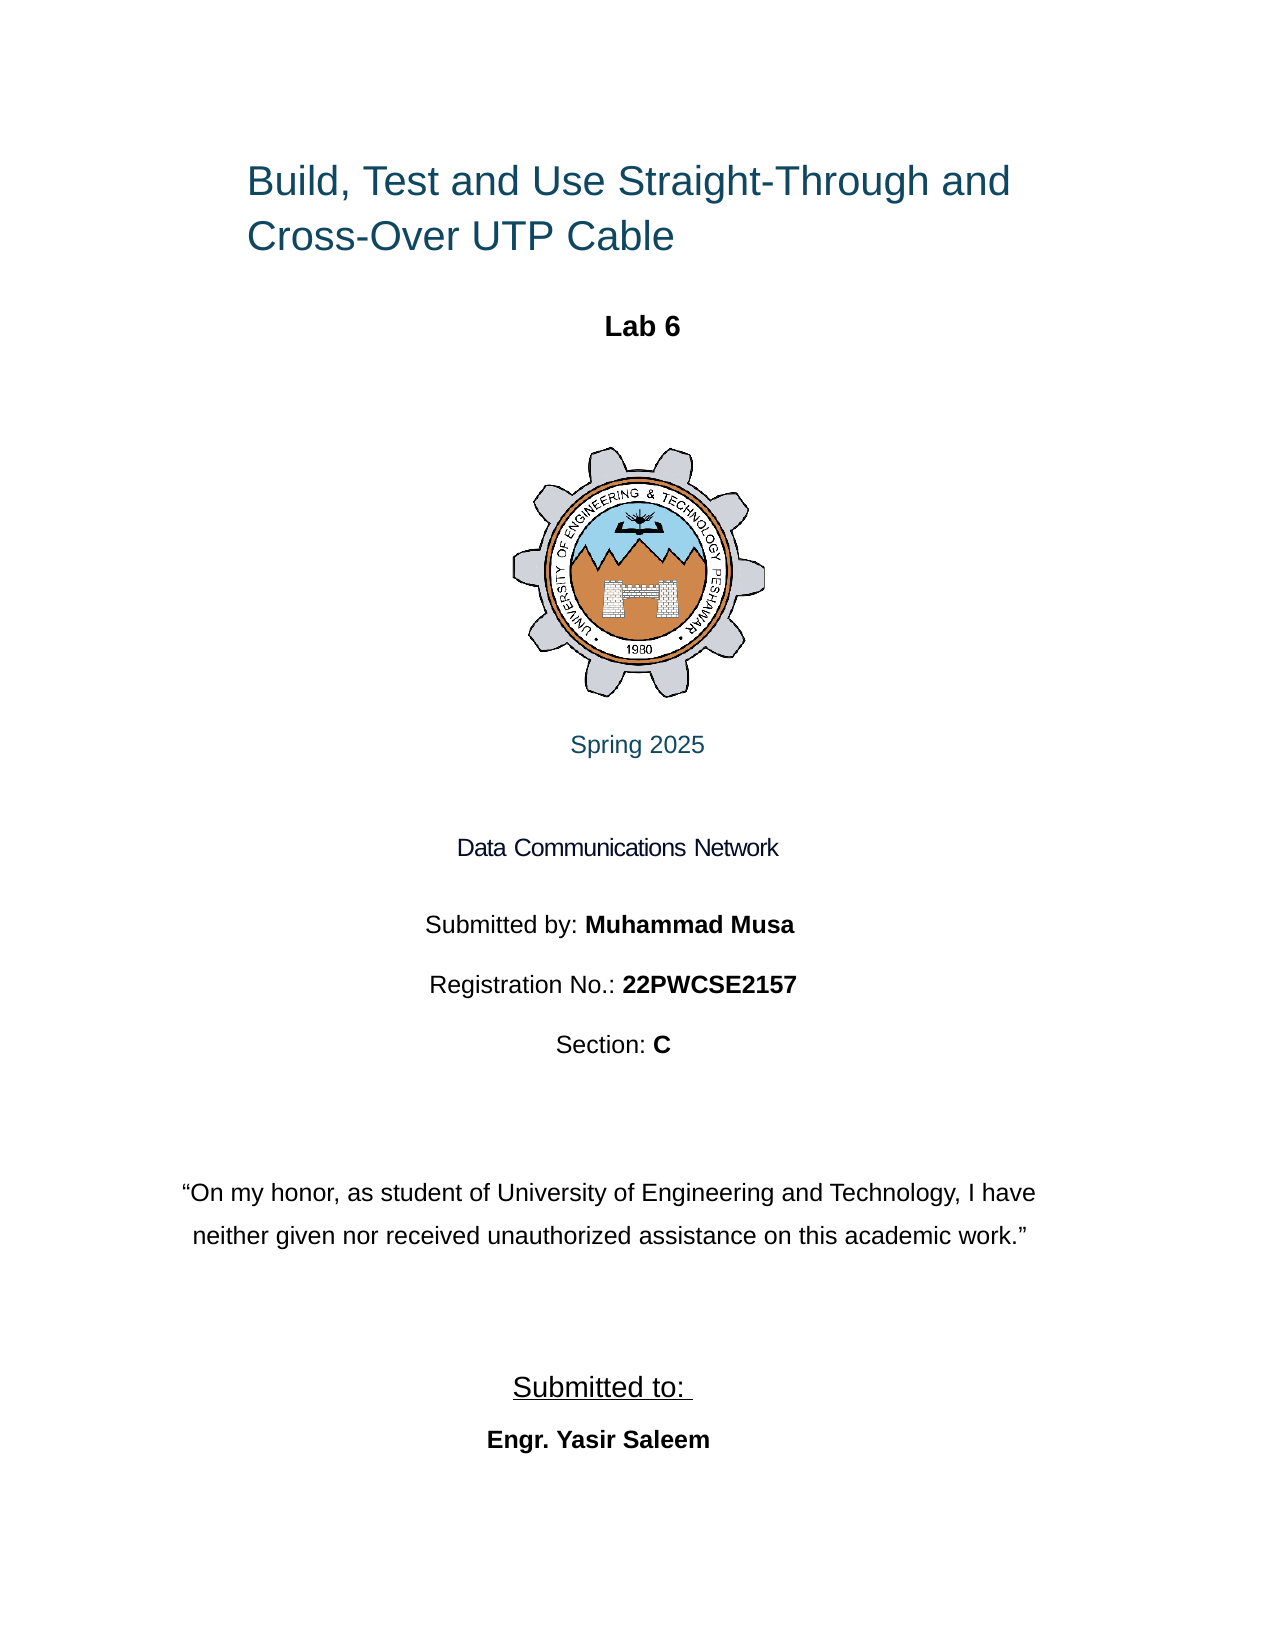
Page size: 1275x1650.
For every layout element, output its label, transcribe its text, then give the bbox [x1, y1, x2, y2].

text Registration No.: 22PWCSE2157 [405, 970, 814, 998]
text “On my honor, as student of University of Engineering and Technology, I have neither given nor received unauthorized assistance on this academic work.” [172, 1178, 1047, 1250]
text Submitted to: [150, 1369, 1047, 1403]
text Section: C [405, 1029, 814, 1058]
picture [512, 446, 765, 698]
text Submitted by: Muhammad Musa [405, 910, 814, 939]
text Lab 6 [238, 308, 1047, 342]
title Data Communications Network [150, 833, 1125, 862]
subtitle Spring 2025 [228, 430, 1047, 758]
text Engr. Yasir Saleem [150, 1425, 1047, 1453]
subtitle Build, Test and Use Straight-Through and Cross-Over UTP Cable [247, 156, 1125, 259]
